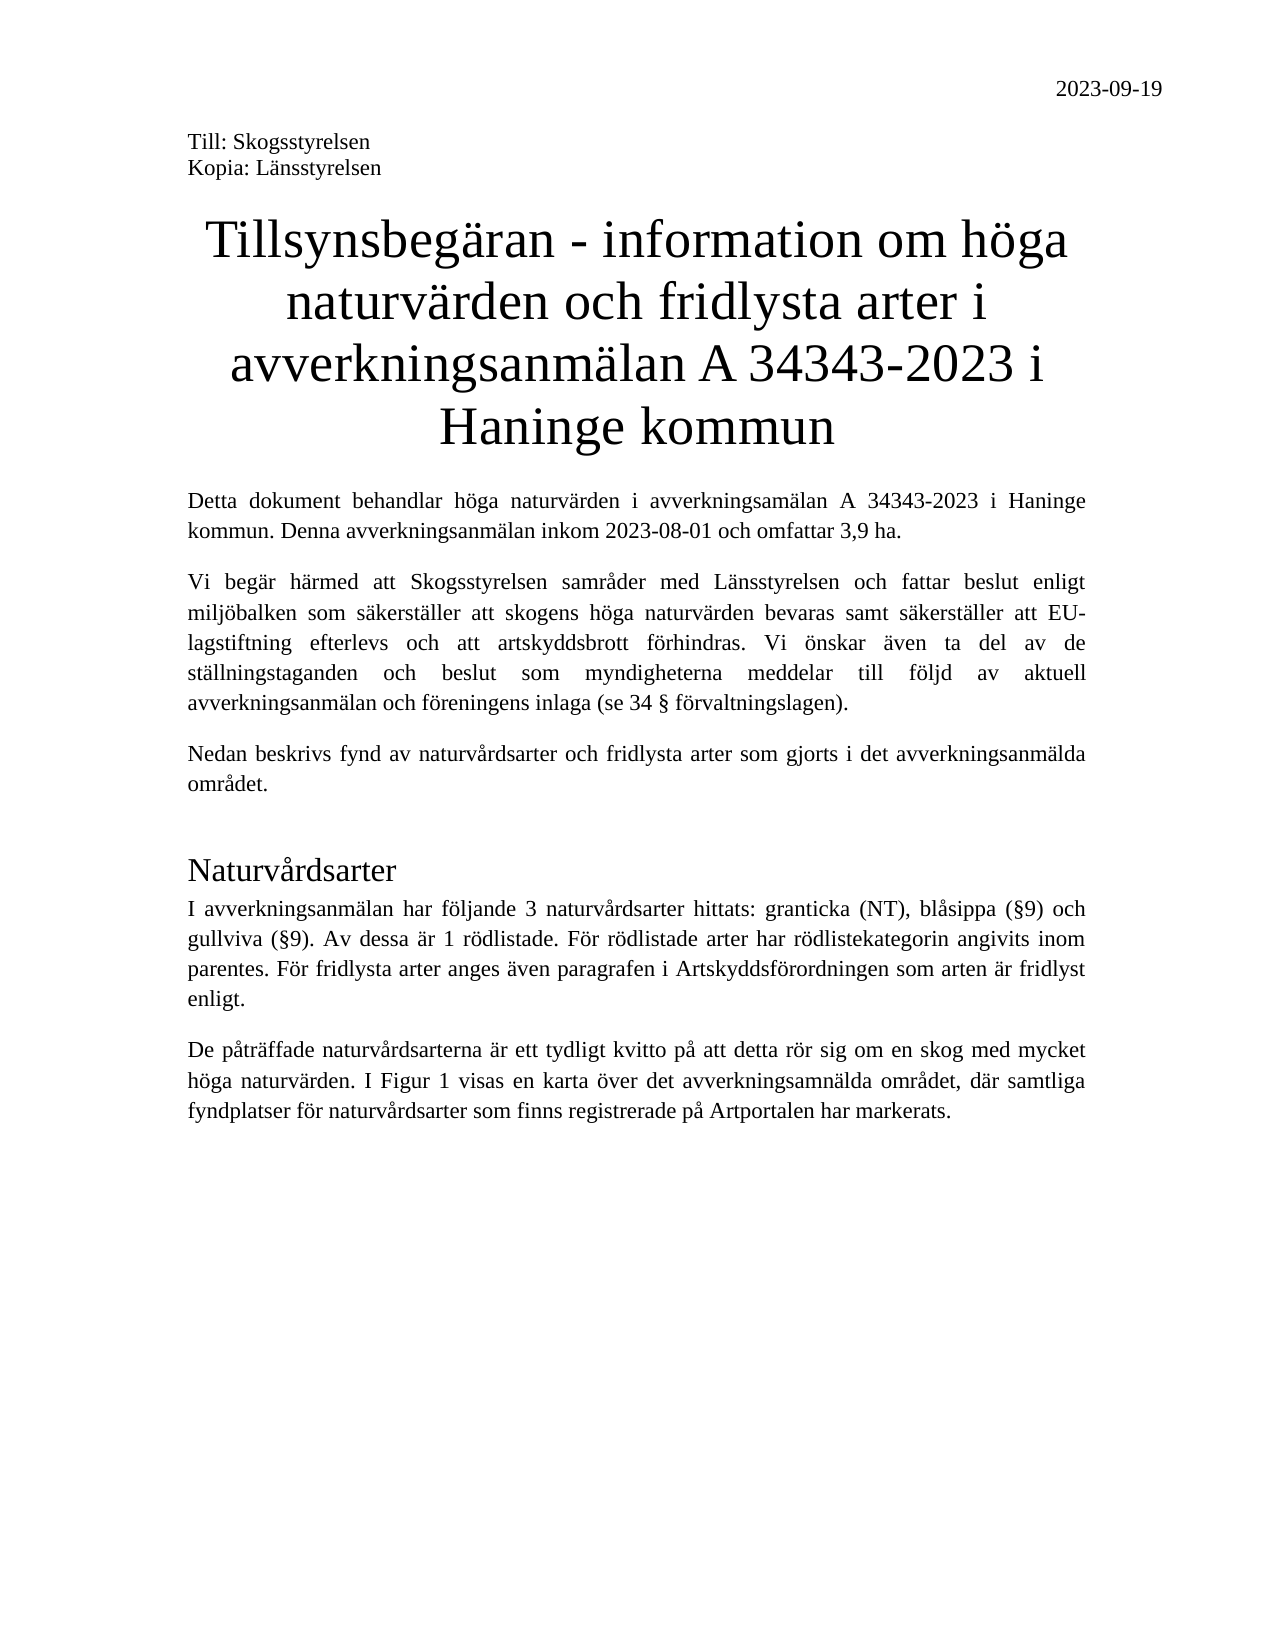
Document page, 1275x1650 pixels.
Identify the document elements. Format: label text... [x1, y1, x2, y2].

text I avverkningsanmälan har följande 3 naturvårdsarter hittats: granticka (NT), blåsippa (§9) och gullviva (§9). Av dessa är 1 rödlistade. För rödlistade arter har rödlistekategorin angivits inom parentes. För fridlysta arter anges även paragrafen i Artskyddsförordningen som arten är fridlyst enligt. [187, 895, 1087, 1012]
title Tillsynsbegäran - information om höga naturvärden och fridlysta arter i avverkningsanmälan A 34343-2023 i Haninge kommun [187, 207, 1087, 456]
subtitle Naturvårdsarter [187, 851, 1087, 889]
text Vi begär härmed att Skogsstyrelsen samråder med Länsstyrelsen och fattar beslut enligt miljöbalken som säkerställer att skogens höga naturvärden bevaras samt säkerställer att EU-lagstiftning efterlevs och att artskyddsbrott förhindras. Vi önskar även ta del av de ställningstaganden och beslut som myndigheterna meddelar till följd av aktuell avverkningsanmälan och föreningens inlaga (se 34 § förvaltningslagen). [187, 568, 1087, 716]
text Detta dokument behandlar höga naturvärden i avverkningsamälan A 34343-2023 i Haninge kommun. Denna avverkningsanmälan inkom 2023-08-01 och omfattar 3,9 ha. [187, 487, 1087, 544]
text De påträffade naturvårdsarterna är ett tydligt kvitto på att detta rör sig om en skog med mycket höga naturvärden. I Figur 1 visas en karta över det avverkningsamnälda området, där samtliga fyndplatser för naturvårdsarter som finns registrerade på Artportalen har markerats. [187, 1036, 1087, 1123]
text Nedan beskrivs fynd av naturvårdsarter och fridlysta arter som gjorts i det avverkningsanmälda området. [187, 740, 1087, 797]
